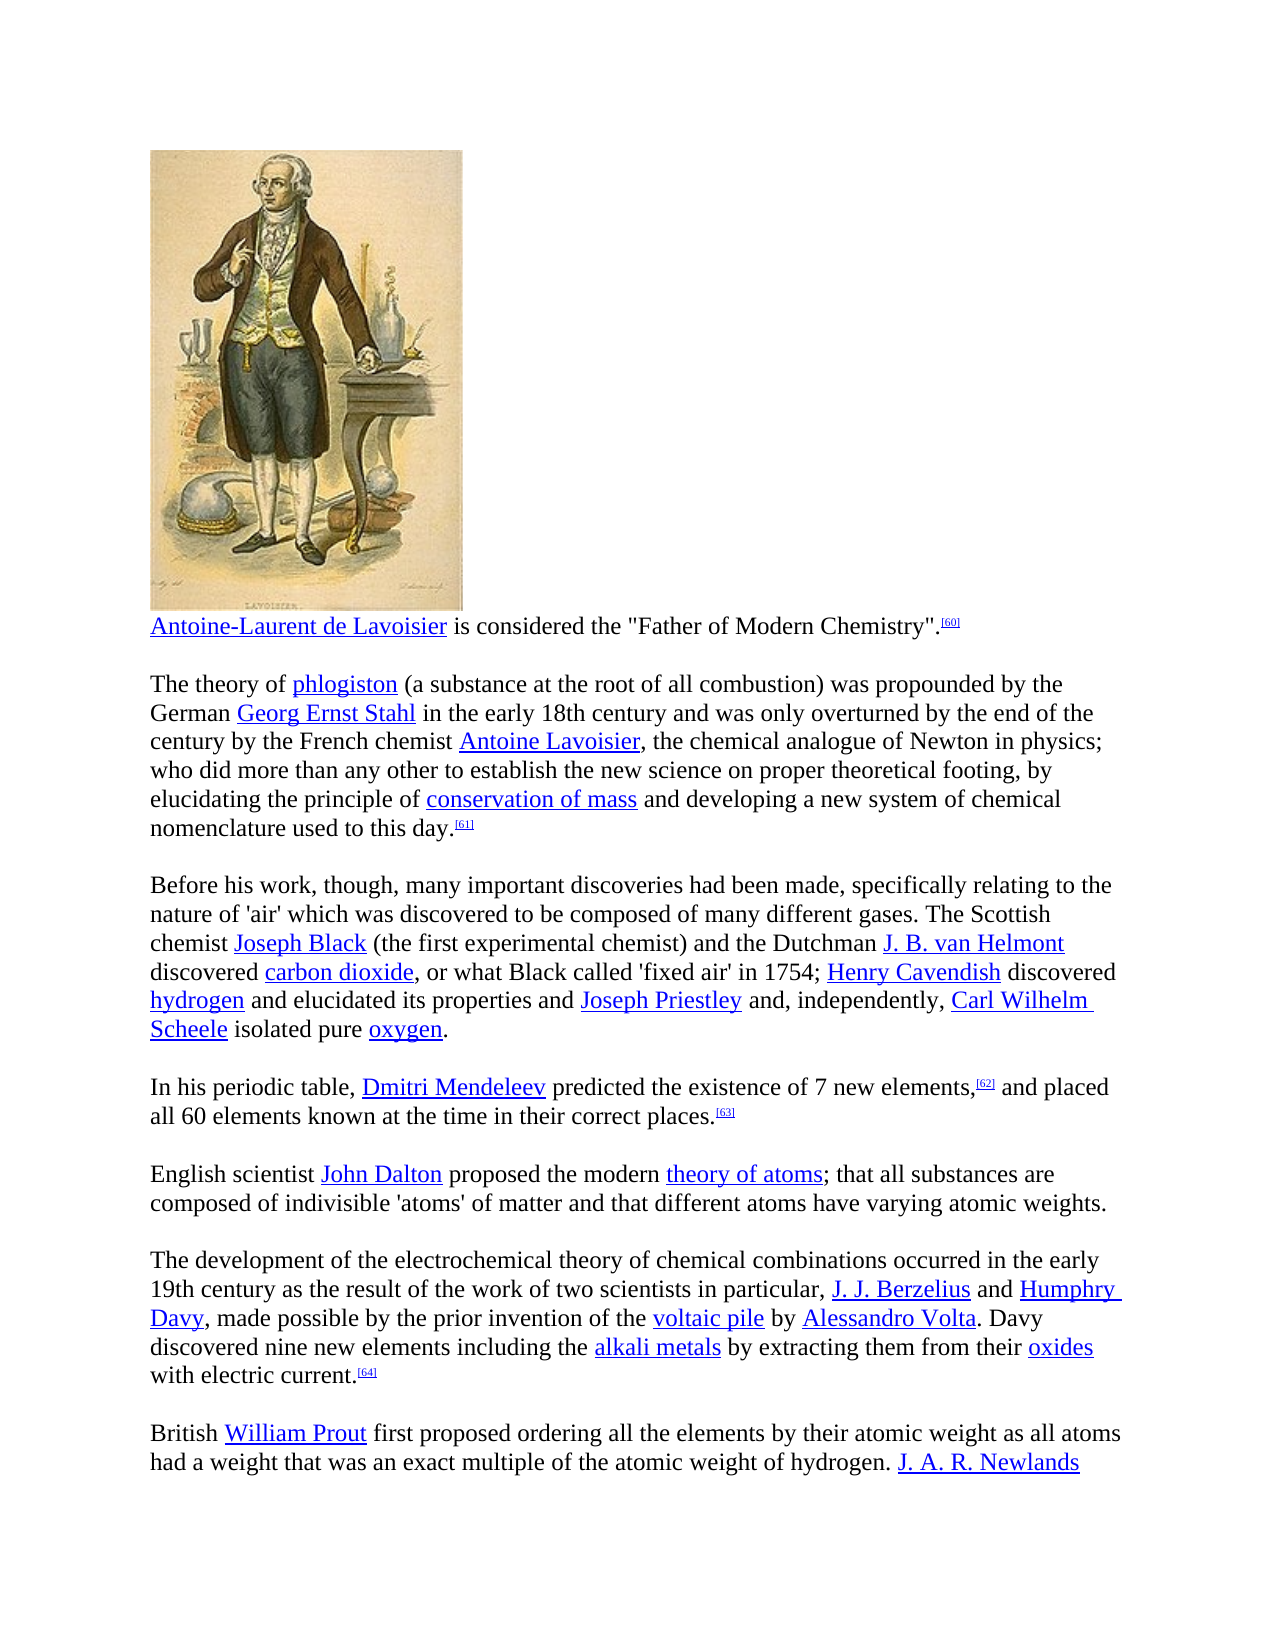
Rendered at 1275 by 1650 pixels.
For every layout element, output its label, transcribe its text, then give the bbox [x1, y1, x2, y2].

text Antoine-Laurent de Lavoisier is considered the "Father of Modern Chemistry".[60] [150, 611, 1125, 640]
text Before his work, though, many important discoveries had been made, specifically relating to the nature of 'air' which was discovered to be composed of many different gases. The Scottish chemist Joseph Black (the first experimental chemist) and the Dutchman J. B. van Helmont discovered carbon dioxide, or what Black called 'fixed air' in 1754; Henry Cavendish discovered hydrogen and elucidated its properties and Joseph Priestley and, independently, Carl Wilhelm Scheele isolated pure oxygen. [150, 871, 1125, 1043]
picture [150, 150, 463, 611]
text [150, 1418, 1125, 1476]
text The theory of phlogiston (a substance at the root of all combustion) was propounded by the German Georg Ernst Stahl in the early 18th century and was only overturned by the end of the century by the French chemist Antoine Lavoisier, the chemical analogue of Newton in physics; who did more than any other to establish the new science on proper theoretical footing, by elucidating the principle of conservation of mass and developing a new system of chemical nomenclature used to this day.[61] [150, 669, 1125, 841]
text The development of the electrochemical theory of chemical combinations occurred in the early 19th century as the result of the work of two scientists in particular, J. J. Berzelius and Humphry Davy, made possible by the prior invention of the voltaic pile by Alessandro Volta. Davy discovered nine new elements including the alkali metals by extracting them from their oxides with electric current.[64] [150, 1246, 1125, 1389]
text In his periodic table, Dmitri Mendeleev predicted the existence of 7 new elements,[62] and placed all 60 elements known at the time in their correct places.[63] [150, 1072, 1125, 1130]
text English scientist John Dalton proposed the modern theory of atoms; that all substances are composed of indivisible 'atoms' of matter and that different atoms have varying atomic weights. [150, 1159, 1125, 1216]
